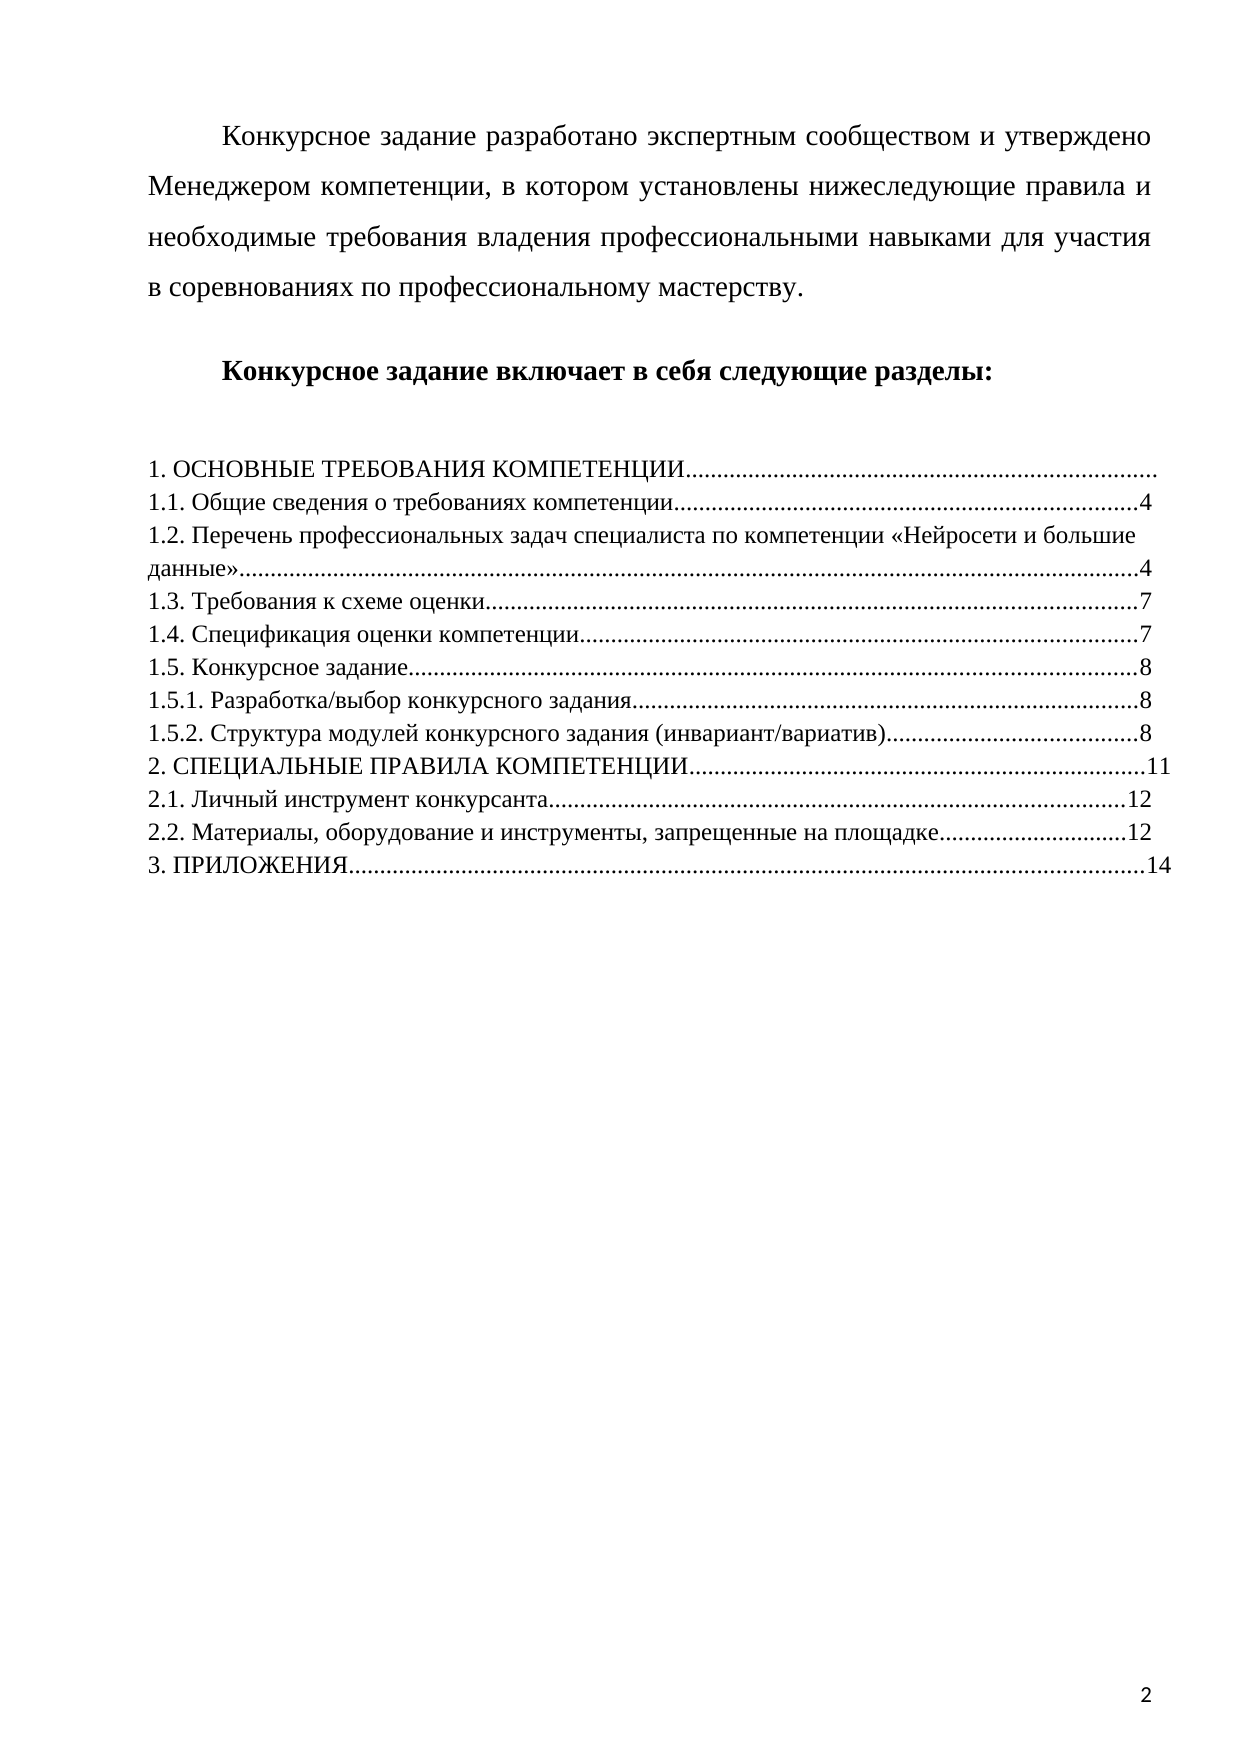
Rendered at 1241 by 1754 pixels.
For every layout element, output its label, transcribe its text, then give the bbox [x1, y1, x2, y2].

text 1.2. Перечень профессиональных задач специалиста по компетенции «Нейросети и большие данные» 4 [148, 520, 1152, 582]
list Конкурсное задание включает в себя следующие разделы: [148, 353, 1152, 387]
text 2.1. Личный инструмент конкурсанта 12 [148, 784, 1152, 813]
text 1.3. Требования к схеме оценки 7 [148, 586, 1152, 615]
text 1.4. Спецификация оценки компетенции 7 [148, 619, 1152, 648]
text 1. ОСНОВНЫЕ ТРЕБОВАНИЯ КОМПЕТЕНЦИИ 4 [148, 454, 1152, 483]
text 1.5. Конкурсное задание 8 [148, 652, 1152, 681]
text 2.2. Материалы, оборудование и инструменты, запрещенные на площадке 12 [148, 817, 1152, 846]
text 1.5.2. Структура модулей конкурсного задания (инвариант/вариатив) 8 [148, 718, 1152, 747]
text 1.1. Общие сведения о требованиях компетенции 4 [148, 487, 1152, 516]
text 2. СПЕЦИАЛЬНЫЕ ПРАВИЛА КОМПЕТЕНЦИИ 11 [148, 751, 1152, 780]
text Конкурсное задание разработано экспертным сообществом и утверждено Менеджером компетенции, в котором установлены нижеследующие правила и необходимые требования владения профессиональными навыками для участия в соревнованиях по профессиональному мастерству. [148, 118, 1152, 303]
text 3. ПРИЛОЖЕНИЯ 14 [148, 850, 1152, 879]
text 1.5.1. Разработка/выбор конкурсного задания 8 [148, 685, 1152, 714]
